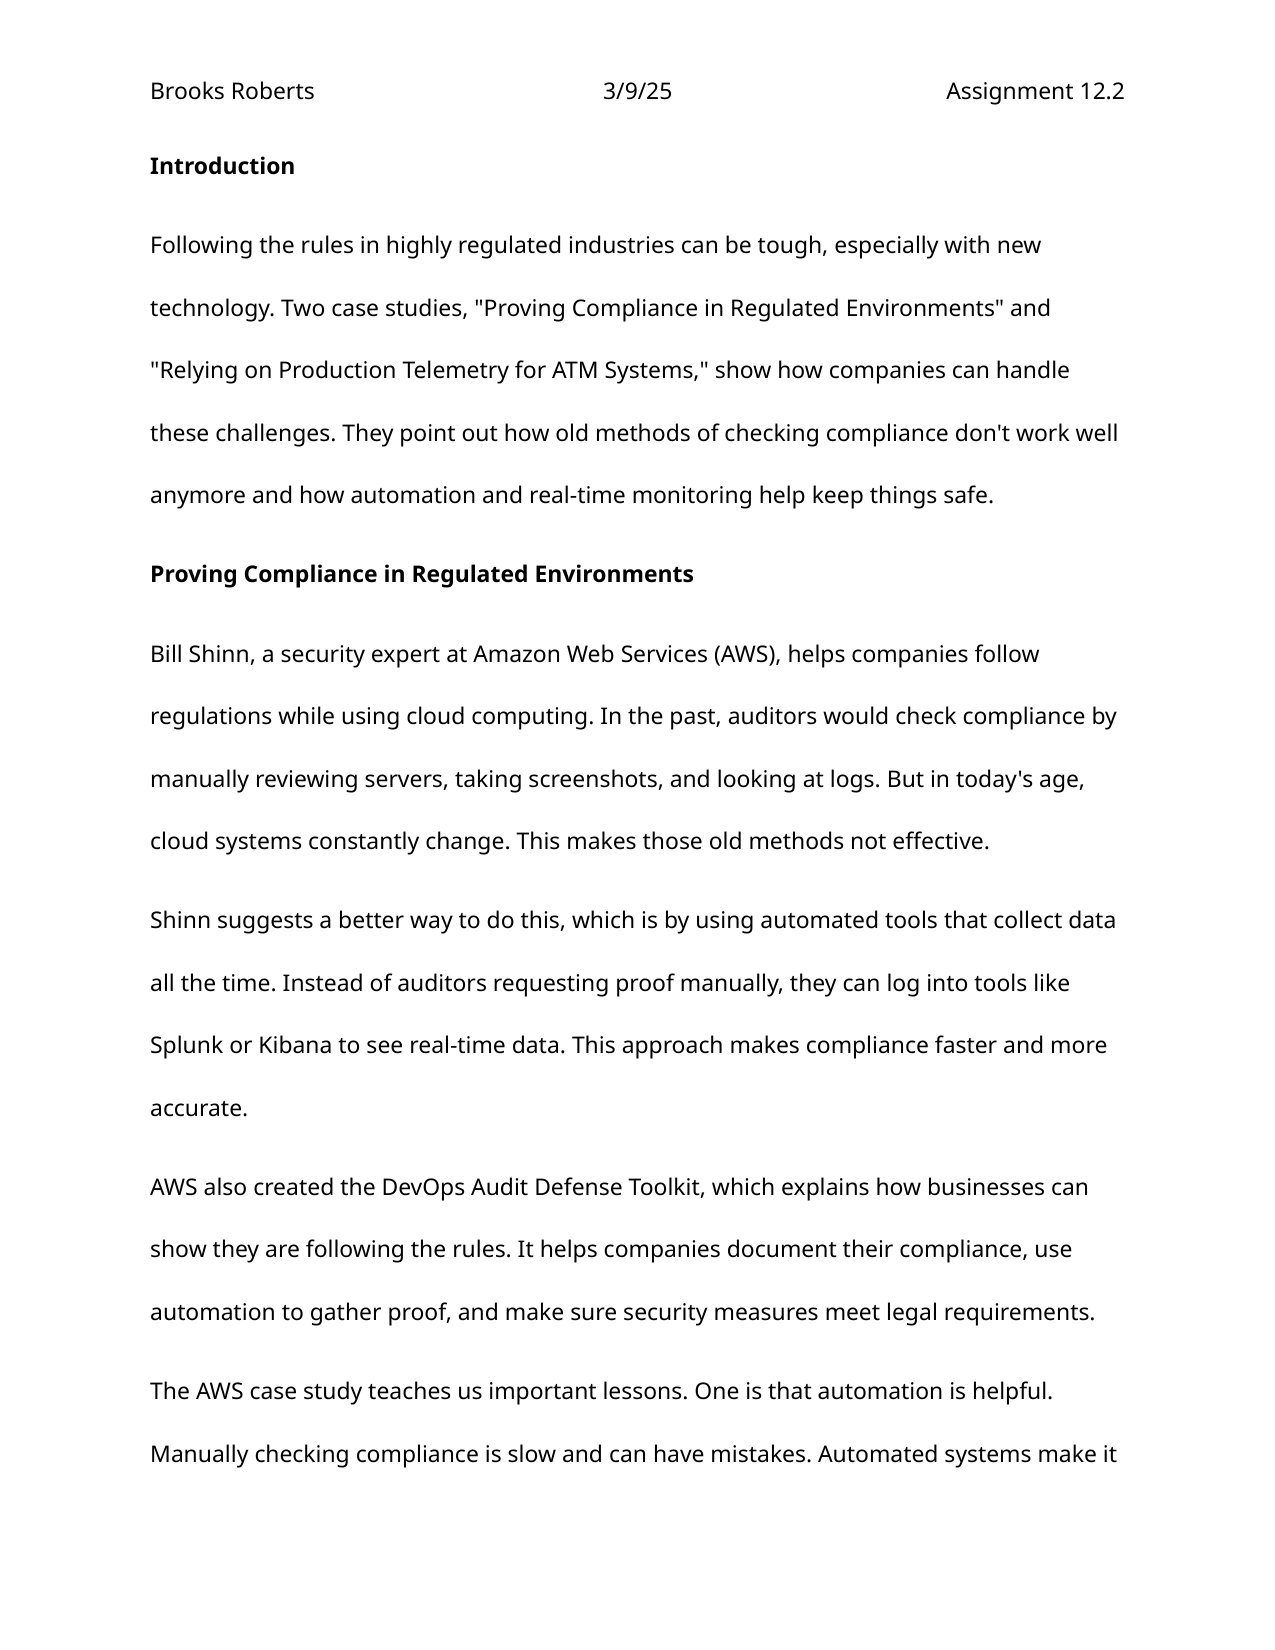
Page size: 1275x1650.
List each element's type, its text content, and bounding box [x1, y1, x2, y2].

text Introduction [150, 150, 1125, 181]
text Proving Compliance in Regulated Environments [150, 558, 1125, 589]
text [150, 1375, 1125, 1469]
text Shinn suggests a better way to do this, which is by using automated tools that collect data all the time. Instead of auditors requesting proof manually, they can log into tools like Splunk or Kibana to see real-time data. This approach makes compliance faster and more accurate. [150, 904, 1125, 1123]
text AWS also created the DevOps Audit Defense Toolkit, which explains how businesses can show they are following the rules. It helps companies document their compliance, use automation to gather proof, and make sure security measures meet legal requirements. [150, 1171, 1125, 1327]
text Bill Shinn, a security expert at Amazon Web Services (AWS), helps companies follow regulations while using cloud computing. In the past, auditors would check compliance by manually reviewing servers, taking screenshots, and looking at logs. But in today's age, cloud systems constantly change. This makes those old methods not effective. [150, 637, 1125, 856]
text Following the rules in highly regulated industries can be tough, especially with new technology. Two case studies, "Proving Compliance in Regulated Environments" and "Relying on Production Telemetry for ATM Systems," show how companies can handle these challenges. They point out how old methods of checking compliance don't work well anymore and how automation and real-time monitoring help keep things safe. [150, 229, 1125, 510]
